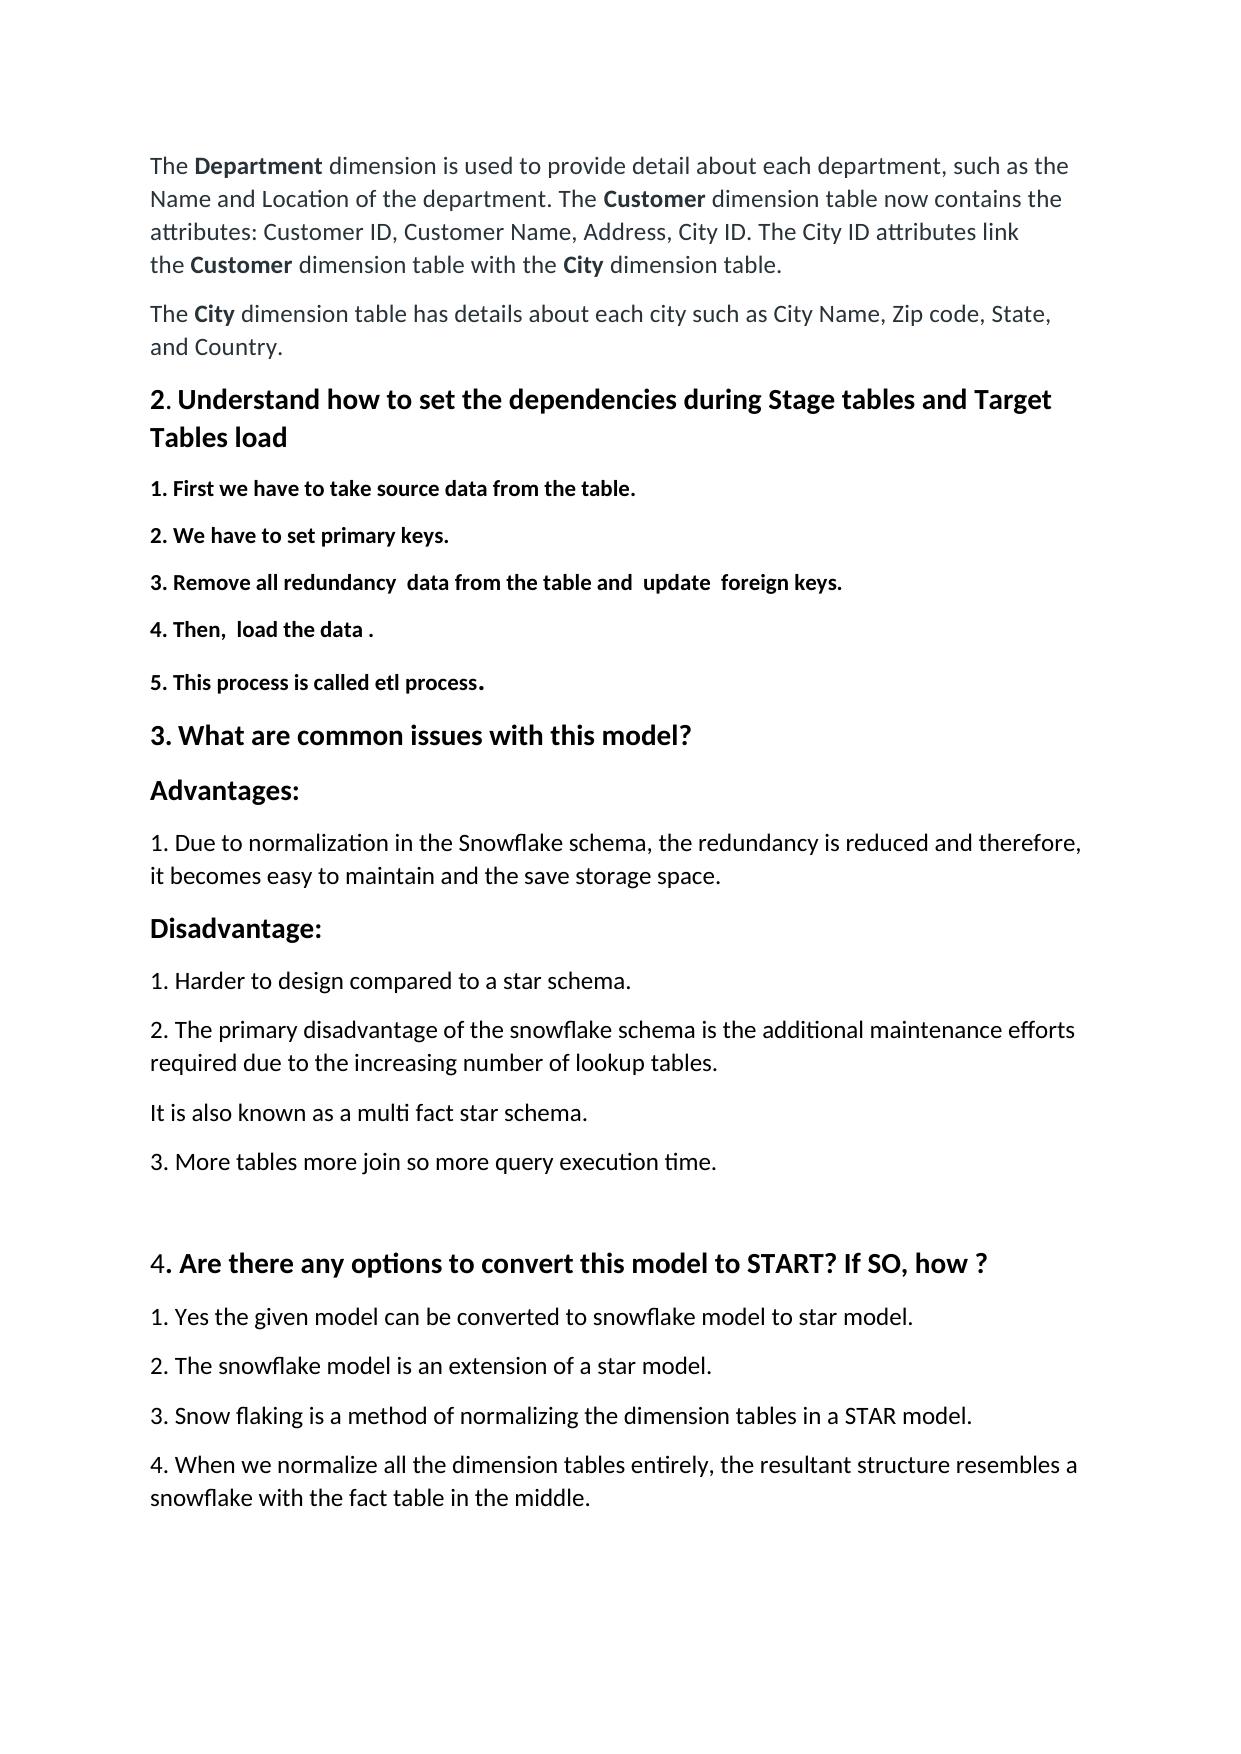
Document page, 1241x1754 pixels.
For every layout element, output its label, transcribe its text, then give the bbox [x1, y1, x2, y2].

text 1. First we have to take source data from the table. [150, 474, 1090, 502]
text 2. Understand how to set the dependencies during Stage tables and Target Tables load [150, 381, 1090, 455]
text Disadvantage: [150, 910, 1090, 945]
text 1. Yes the given model can be converted to snowflake model to star model. [150, 1301, 1090, 1331]
text 3. What are common issues with this model? [150, 717, 1090, 753]
text It is also known as a multi fact star schema. [150, 1097, 1090, 1127]
text 1. Harder to design compared to a star schema. [150, 965, 1090, 995]
text 3. Remove all redundancy data from the table and update foreign keys. [150, 568, 1090, 596]
text 1. Due to normalization in the Snowflake schema, the redundancy is reduced and therefore, it becomes easy to maintain and the save storage space. [150, 827, 1090, 891]
text 3. Snow flaking is a method of normalizing the dimension tables in a STAR model. [150, 1400, 1090, 1430]
text 2. The snowflake model is an extension of a star model. [150, 1350, 1090, 1381]
text The City dimension table has details about each city such as City Name, Zip code, State, and Country. [150, 298, 1090, 362]
text 2. The primary disadvantage of the snowflake schema is the additional maintenance efforts required due to the increasing number of lookup tables. [150, 1014, 1090, 1078]
text 4. When we normalize all the dimension tables entirely, the resultant structure resembles a snowflake with the fact table in the middle. [150, 1449, 1090, 1513]
text 2. We have to set primary keys. [150, 521, 1090, 549]
text 4. Are there any options to convert this model to START? If SO, how ? [150, 1246, 1090, 1281]
text 4. Then, load the data . [150, 615, 1090, 643]
text Advantages: [150, 772, 1090, 808]
text The Department dimension is used to provide detail about each department, such as the Name and Location of the department. The Customer dimension table now contains the attributes: Customer ID, Customer Name, Address, City ID. The City ID attributes link the Customer dimension table with the City dimension table. [150, 150, 1090, 279]
text 3. More tables more join so more query execution time. [150, 1146, 1090, 1177]
text 5. This process is called etl process. [150, 662, 1090, 697]
